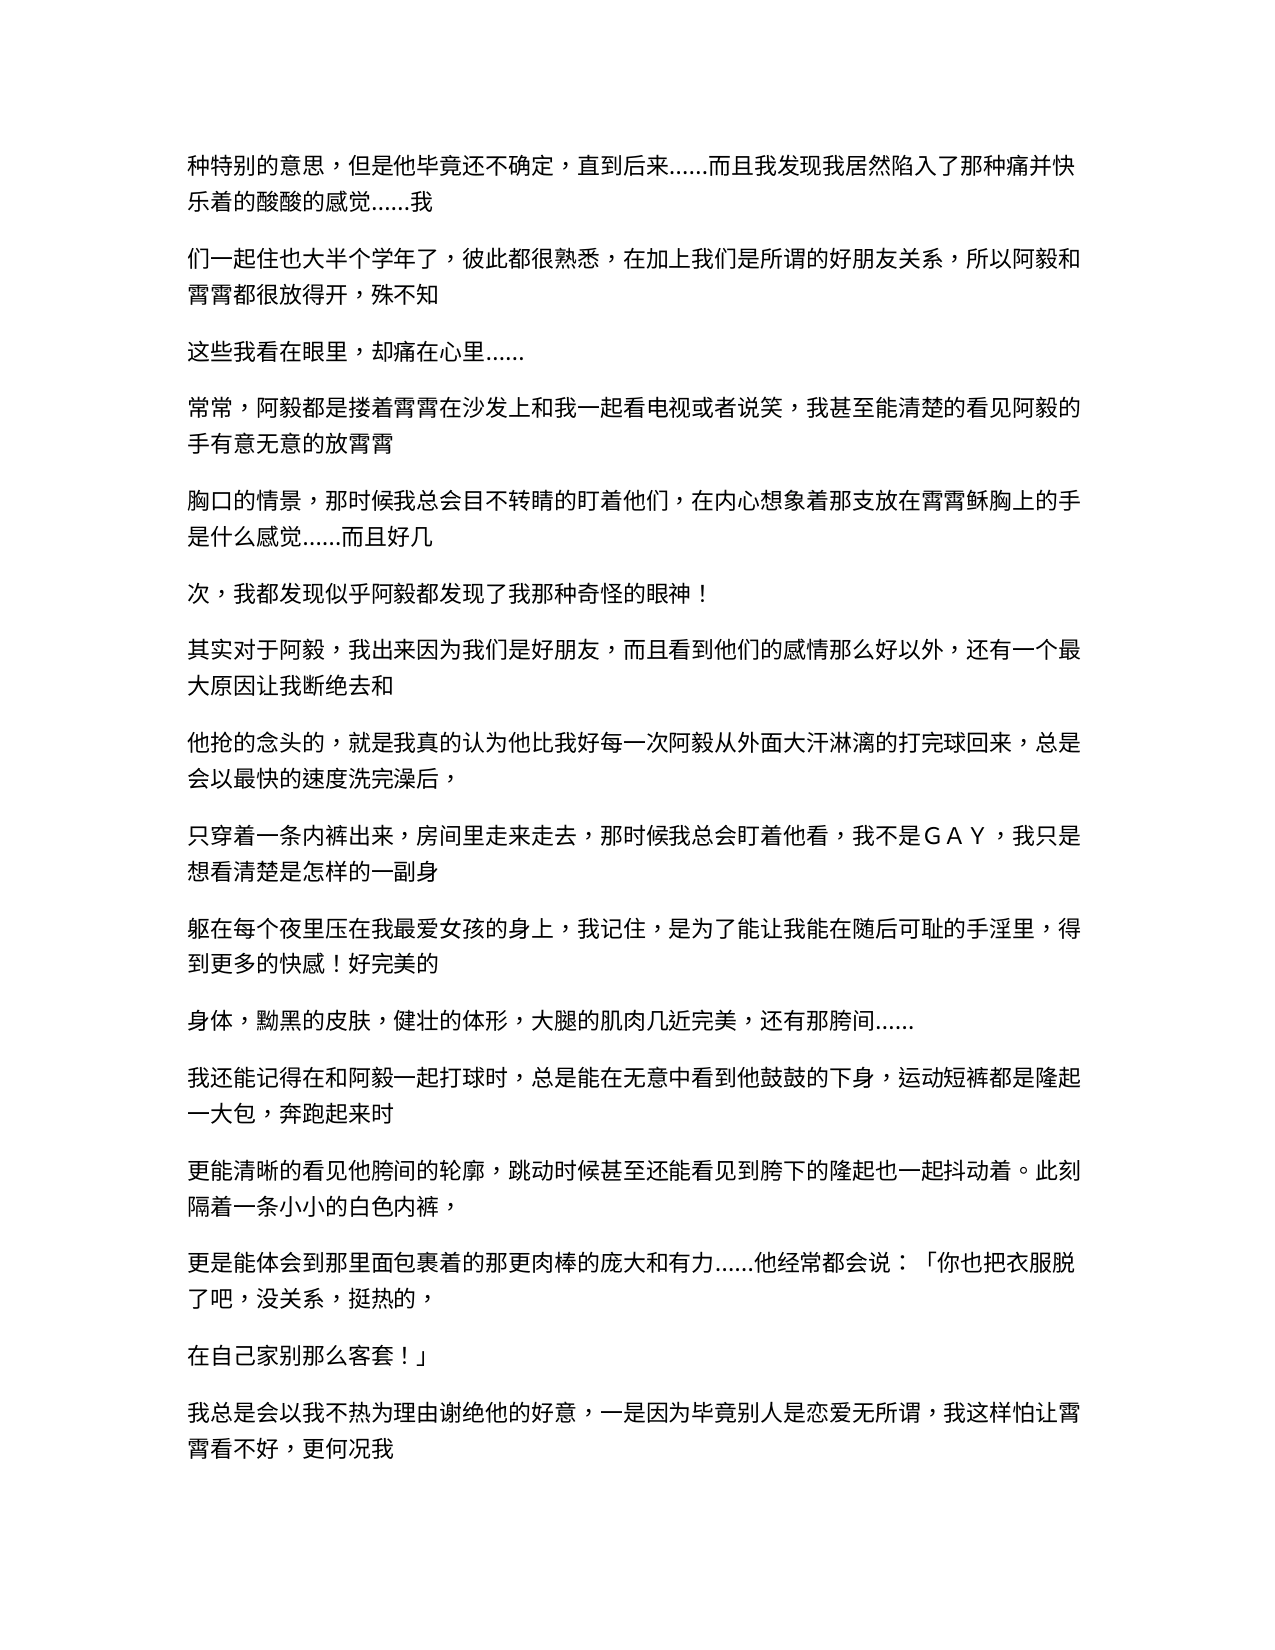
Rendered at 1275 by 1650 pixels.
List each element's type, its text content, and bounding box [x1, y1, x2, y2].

text 种特别的意思，但是他毕竟还不确定，直到后来……而且我发现我居然陷入了那种痛并快乐着的酸酸的感觉……我 [187, 150, 1087, 217]
text 更是能体会到那里面包裹着的那更肉棒的庞大和有力……他经常都会说：「你也把衣服脱了吧，没关系，挺热的， [187, 1247, 1087, 1314]
text 们一起住也大半个学年了，彼此都很熟悉，在加上我们是所谓的好朋友关系，所以阿毅和霄霄都很放得开，殊不知 [187, 243, 1087, 310]
text 只穿着一条内裤出来，房间里走来走去，那时候我总会盯着他看，我不是ＧＡＹ，我只是想看清楚是怎样的一副身 [187, 820, 1087, 887]
text 次，我都发现似乎阿毅都发现了我那种奇怪的眼神！ [187, 578, 1087, 609]
text 其实对于阿毅，我出来因为我们是好朋友，而且看到他们的感情那么好以外，还有一个最大原因让我断绝去和 [187, 634, 1087, 702]
text 我总是会以我不热为理由谢绝他的好意，一是因为毕竟别人是恋爱无所谓，我这样怕让霄霄看不好，更何况我 [187, 1397, 1087, 1464]
text 这些我看在眼里，却痛在心里…… [187, 335, 1087, 367]
text 在自己家别那么客套！」 [187, 1340, 1087, 1371]
text 他抢的念头的，就是我真的认为他比我好每一次阿毅从外面大汗淋漓的打完球回来，总是会以最快的速度洗完澡后， [187, 727, 1087, 794]
text 身体，黝黑的皮肤，健壮的体形，大腿的肌肉几近完美，还有那胯间…… [187, 1005, 1087, 1036]
text 更能清晰的看见他胯间的轮廓，跳动时候甚至还能看见到胯下的隆起也一起抖动着。此刻隔着一条小小的白色内裤， [187, 1155, 1087, 1222]
text 躯在每个夜里压在我最爱女孩的身上，我记住，是为了能让我能在随后可耻的手淫里，得到更多的快感！好完美的 [187, 912, 1087, 980]
text 胸口的情景，那时候我总会目不转睛的盯着他们，在内心想象着那支放在霄霄稣胸上的手是什么感觉……而且好几 [187, 485, 1087, 552]
text 常常，阿毅都是搂着霄霄在沙发上和我一起看电视或者说笑，我甚至能清楚的看见阿毅的手有意无意的放霄霄 [187, 392, 1087, 459]
text 我还能记得在和阿毅一起打球时，总是能在无意中看到他鼓鼓的下身，运动短裤都是隆起一大包，奔跑起来时 [187, 1062, 1087, 1129]
